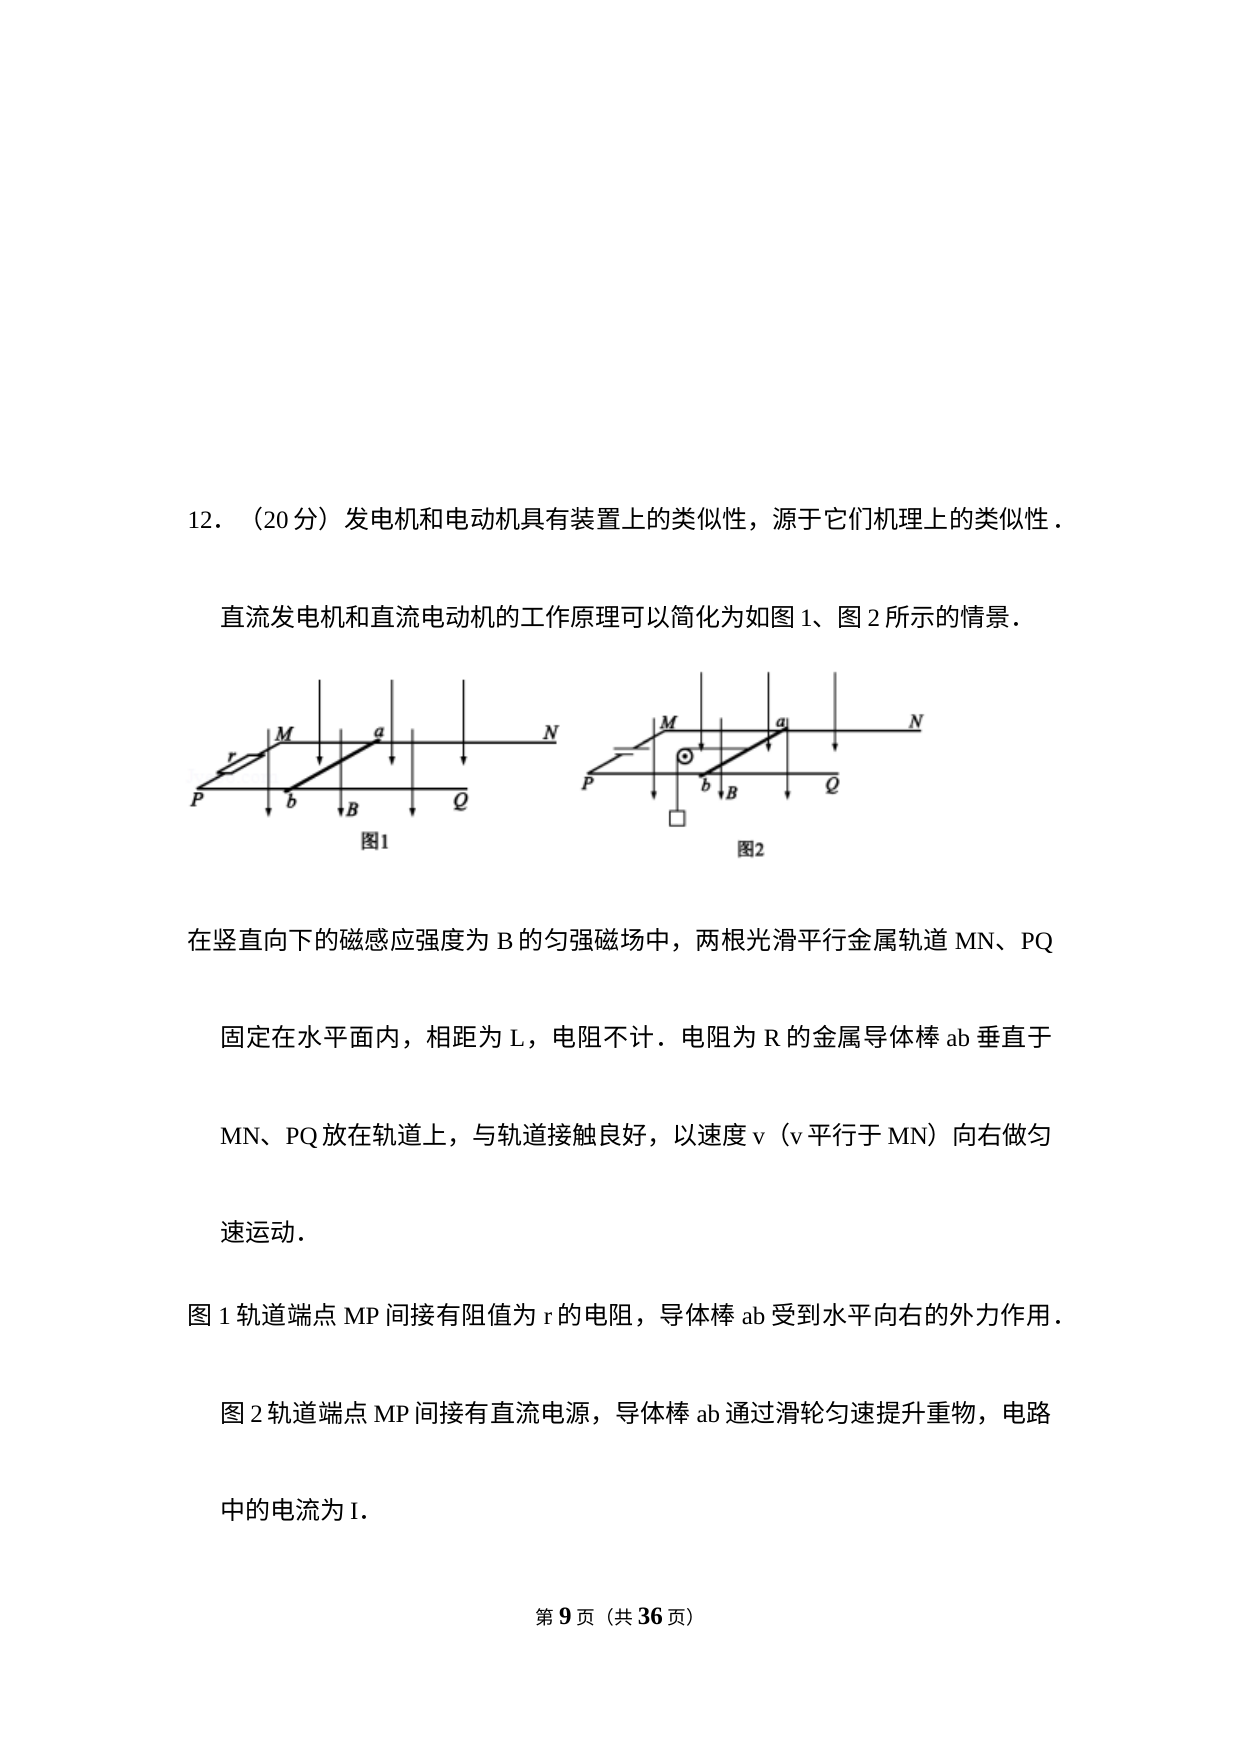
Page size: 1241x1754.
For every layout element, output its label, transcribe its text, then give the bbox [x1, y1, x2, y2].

text 图1轨道端点MP间接有阻值为r的电阻，导体棒ab受到水平向右的外力作用．图2轨道端点MP间接有直流电源，导体棒ab通过滑轮匀速提升重物，电路中的电流为I． [187, 1281, 1053, 1541]
text 在竖直向下的磁感应强度为B的匀强磁场中，两根光滑平行金属轨道MN、PQ固定在水平面内，相距为L，电阻不计．电阻为R的金属导体棒ab垂直于MN、PQ放在轨道上，与轨道接触良好，以速度v（v平行于MN）向右做匀速运动． [187, 906, 1053, 1263]
picture [183, 666, 929, 863]
text 12．（20分）发电机和电动机具有装置上的类似性，源于它们机理上的类似性．直流发电机和直流电动机的工作原理可以简化为如图1、图2所示的情景． [187, 486, 1053, 648]
